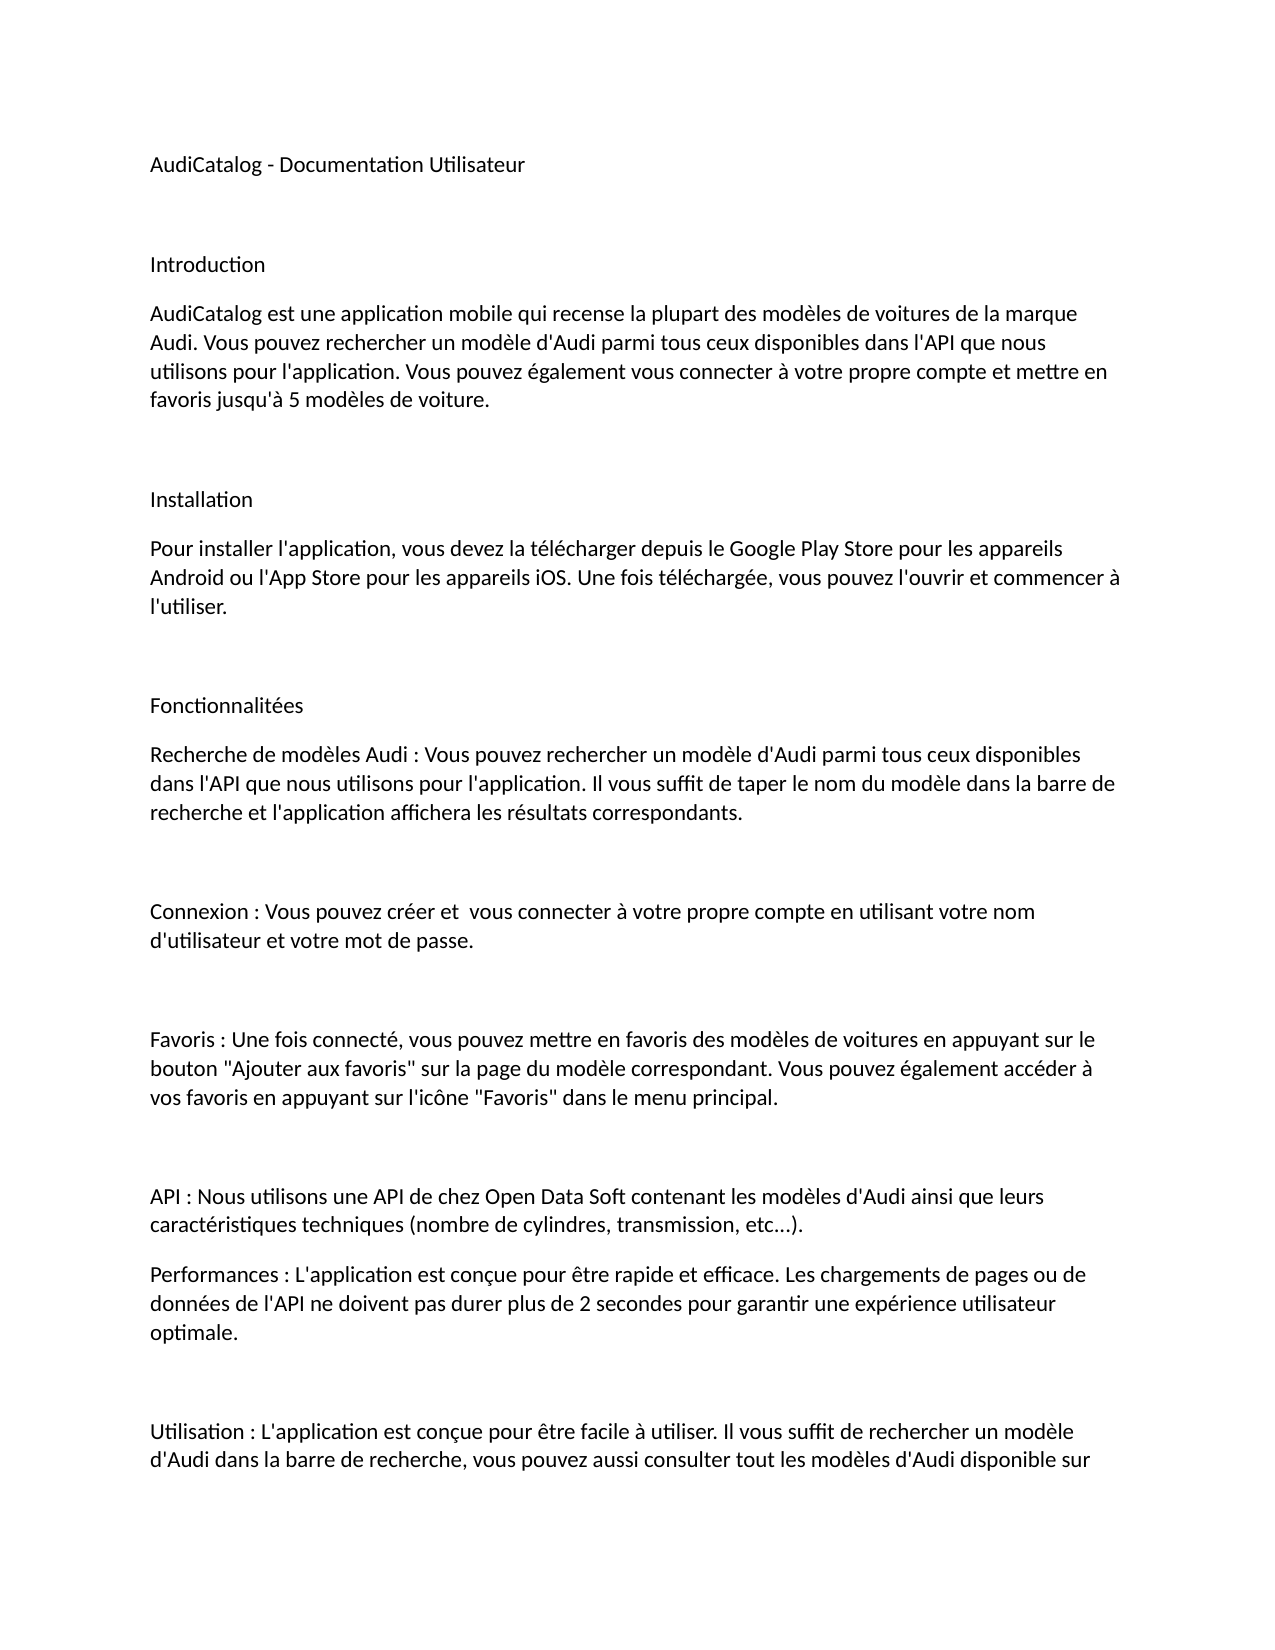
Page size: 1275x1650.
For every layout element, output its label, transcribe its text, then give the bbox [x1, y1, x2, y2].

text Introduction [150, 249, 1125, 278]
text Favoris : Une fois connecté, vous pouvez mettre en favoris des modèles de voitures en appuyant sur le bouton "Ajouter aux favoris" sur la page du modèle correspondant. Vous pouvez également accéder à vos favoris en appuyant sur l'icône "Favoris" dans le menu principal. [150, 1024, 1125, 1111]
text Recherche de modèles Audi : Vous pouvez rechercher un modèle d'Audi parmi tous ceux disponibles dans l'API que nous utilisons pour l'application. Il vous suffit de taper le nom du modèle dans la barre de recherche et l'application affichera les résultats correspondants. [150, 740, 1125, 826]
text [150, 1416, 1125, 1474]
text API : Nous utilisons une API de chez Open Data Soft contenant les modèles d'Audi ainsi que leurs caractéristiques techniques (nombre de cylindres, transmission, etc...). [150, 1181, 1125, 1239]
text Fonctionnalitées [150, 690, 1125, 719]
text Installation [150, 484, 1125, 513]
text AudiCatalog est une application mobile qui recense la plupart des modèles de voitures de la marque Audi. Vous pouvez rechercher un modèle d'Audi parmi tous ceux disponibles dans l'API que nous utilisons pour l'application. Vous pouvez également vous connecter à votre propre compte et mettre en favoris jusqu'à 5 modèles de voiture. [150, 299, 1125, 414]
text Pour installer l'application, vous devez la télécharger depuis le Google Play Store pour les appareils Android ou l'App Store pour les appareils iOS. Une fois téléchargée, vous pouvez l'ouvrir et commencer à l'utiliser. [150, 534, 1125, 620]
text Connexion : Vous pouvez créer et vous connecter à votre propre compte en utilisant votre nom d'utilisateur et votre mot de passe. [150, 897, 1125, 954]
text AudiCatalog - Documentation Utilisateur [150, 150, 1125, 179]
text Performances : L'application est conçue pour être rapide et efficace. Les chargements de pages ou de données de l'API ne doivent pas durer plus de 2 secondes pour garantir une expérience utilisateur optimale. [150, 1259, 1125, 1346]
